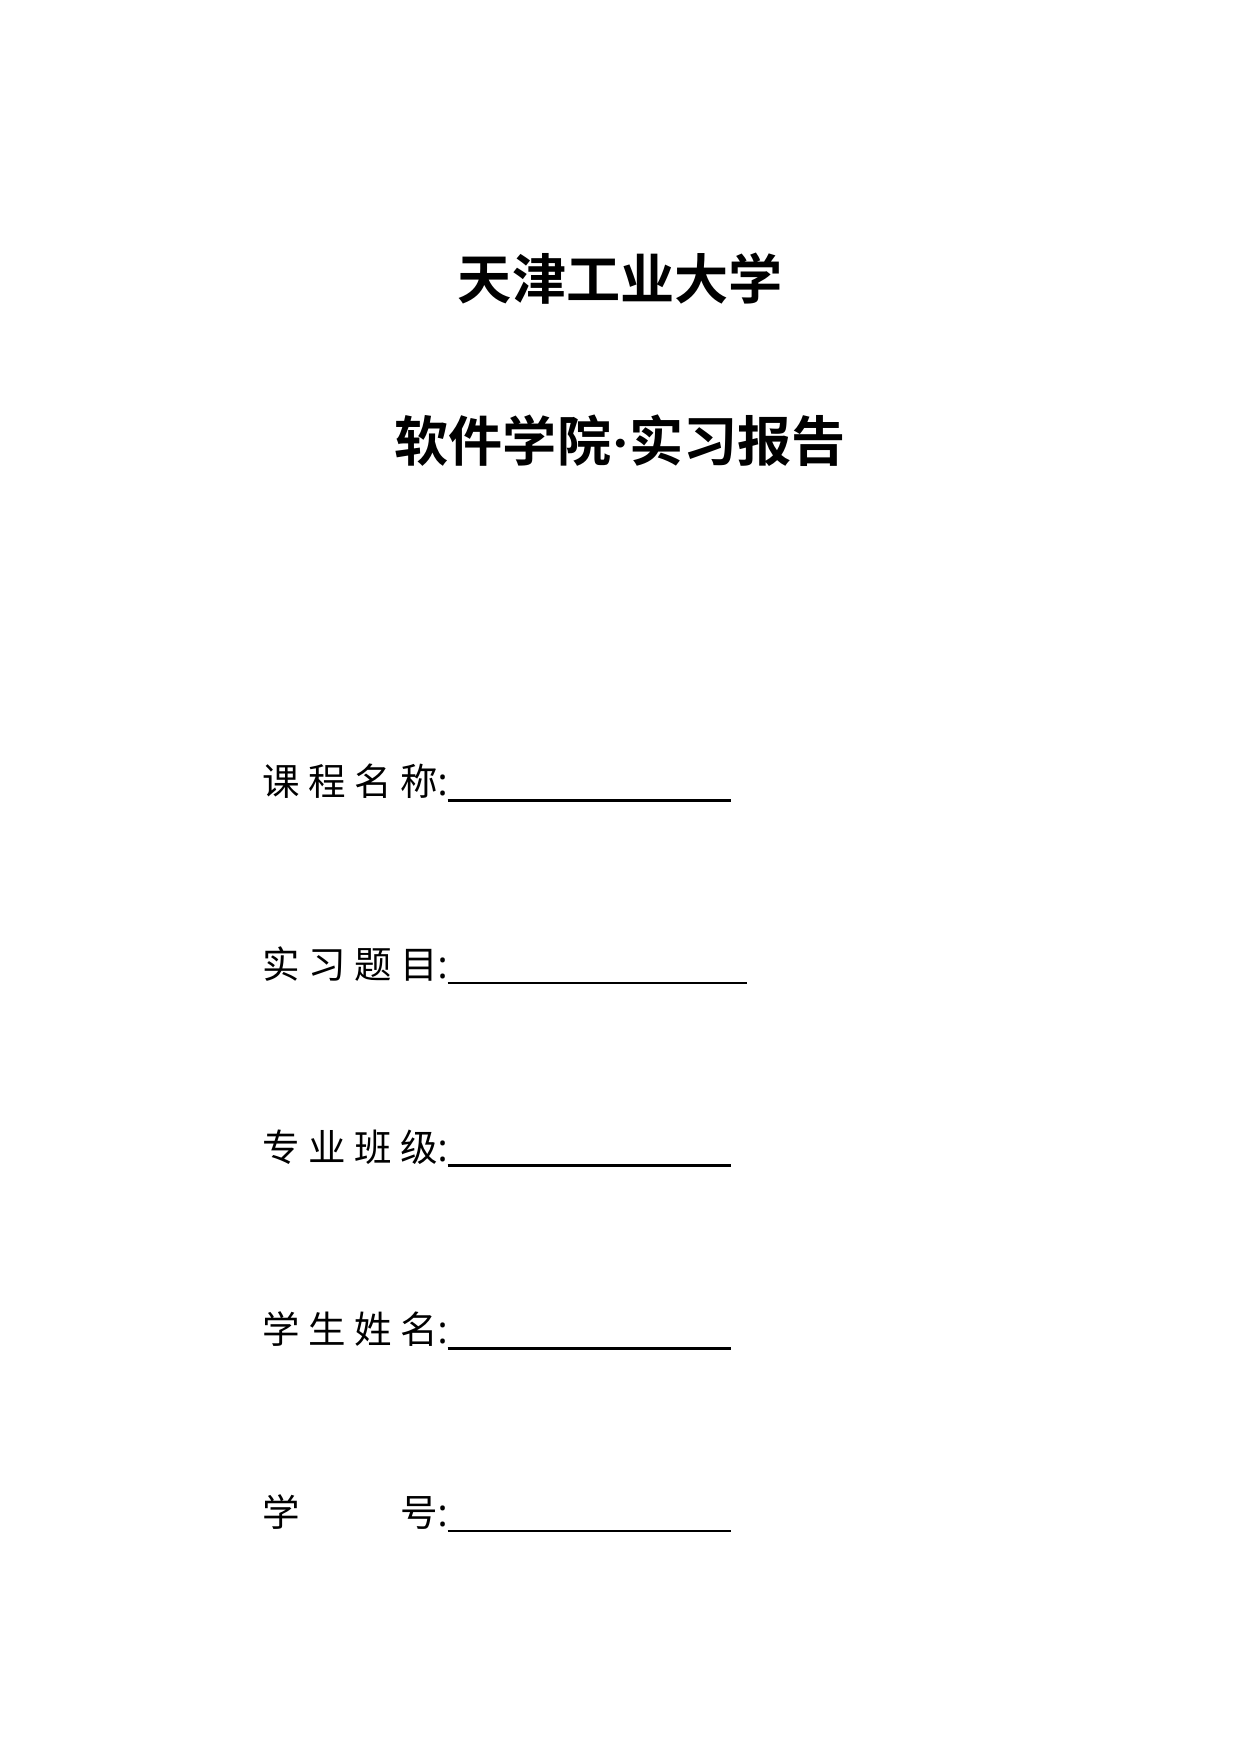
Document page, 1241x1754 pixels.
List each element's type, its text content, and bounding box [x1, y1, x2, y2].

text 天津工业大学 [187, 227, 1053, 324]
text 软件学院·实习报告 [187, 389, 1053, 487]
text 专 业 班 级: [187, 1112, 1053, 1177]
text 实 习 题 目: [187, 930, 1053, 995]
text 学 号: [187, 1478, 1053, 1543]
text 学 生 姓 名: [187, 1295, 1053, 1360]
text 课 程 名 称: [187, 747, 1053, 812]
